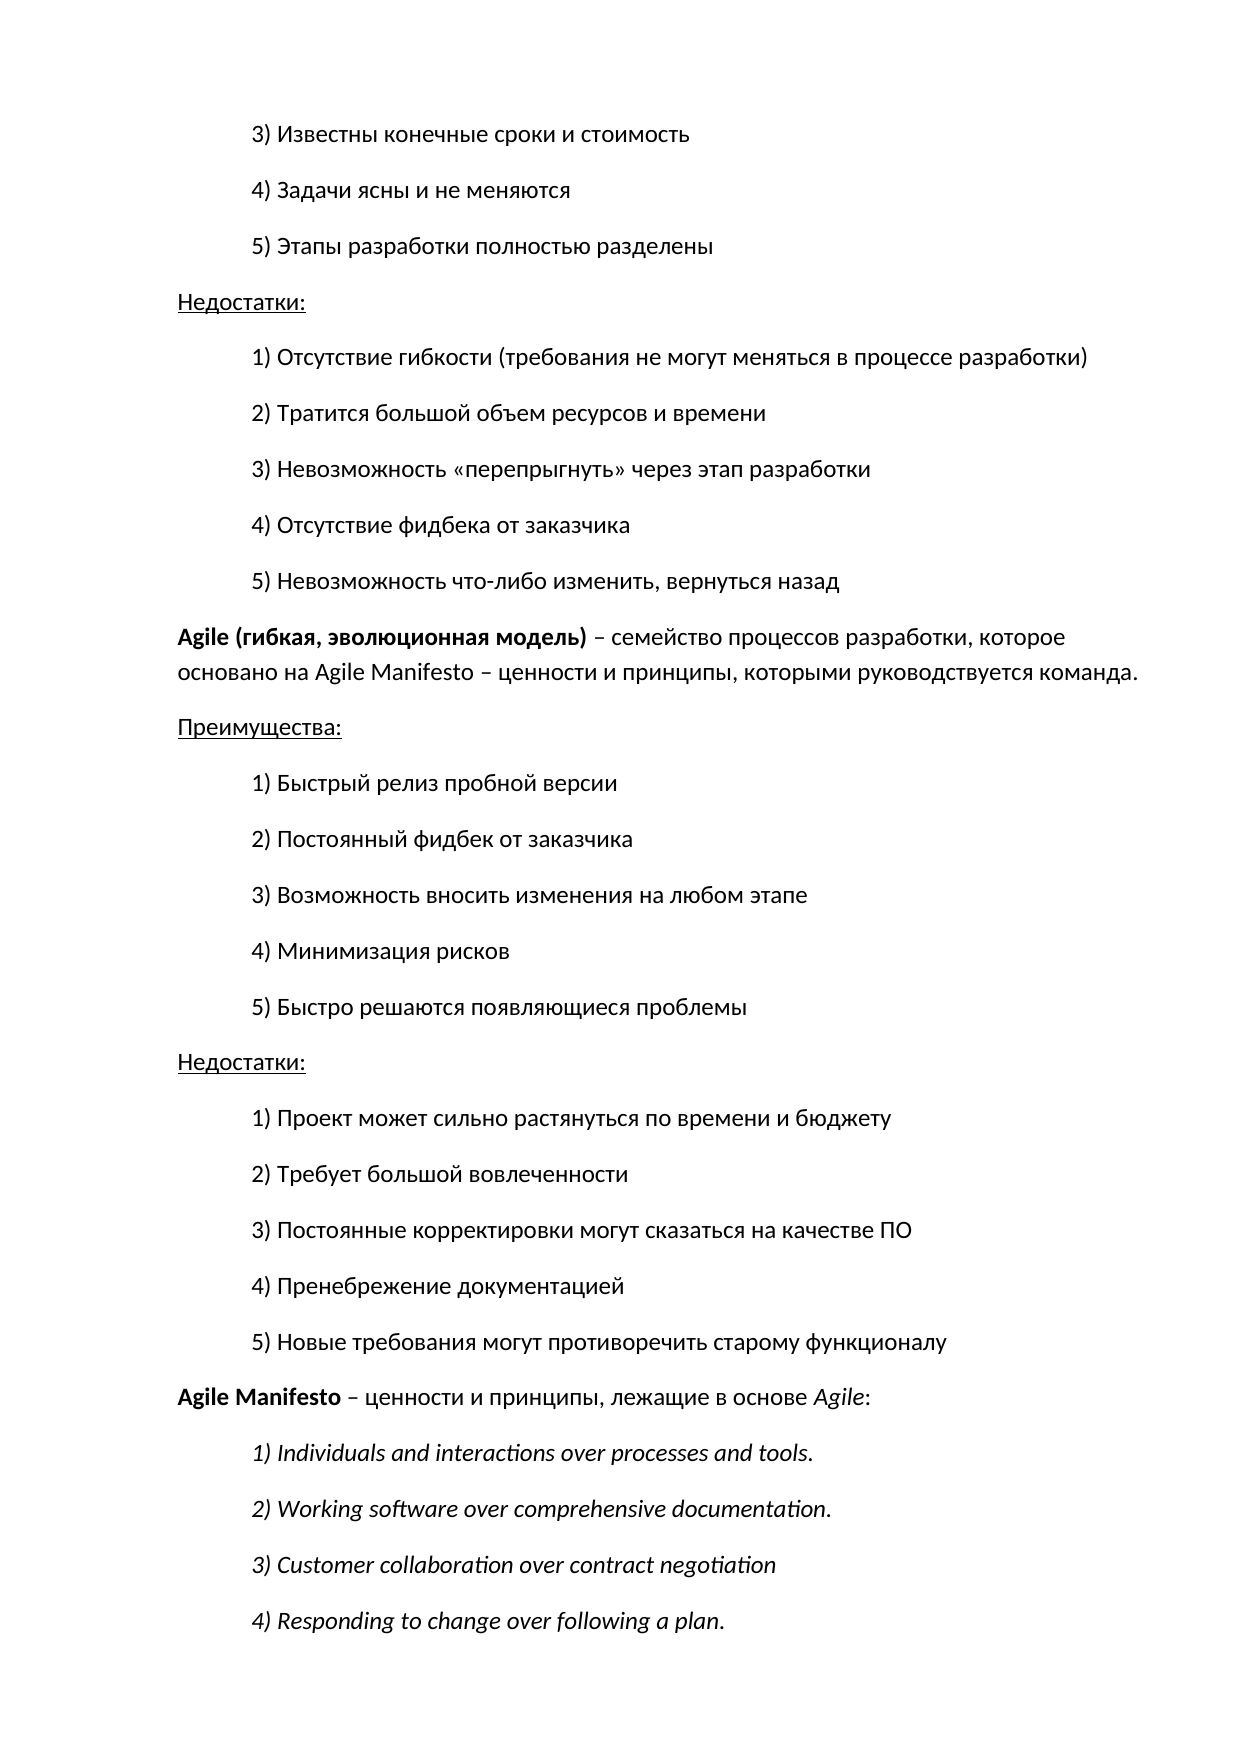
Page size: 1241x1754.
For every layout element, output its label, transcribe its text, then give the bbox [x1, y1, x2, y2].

text 5) Быстро решаются появляющиеся проблемы [177, 991, 1152, 1021]
text 3) Известны конечные сроки и стоимость [177, 118, 1152, 149]
text 2) Требует большой вовлеченности [177, 1158, 1152, 1189]
text 5) Этапы разработки полностью разделены [177, 230, 1152, 260]
text 1) Проект может сильно растянуться по времени и бюджету [177, 1102, 1152, 1133]
text 5) Невозможность что-либо изменить, вернуться назад [177, 565, 1152, 595]
text 2) Тратится большой объем ресурсов и времени [177, 397, 1152, 428]
text 3) Возможность вносить изменения на любом этапе [177, 879, 1152, 909]
text Преимущества: [177, 711, 1152, 742]
text 3) Невозможность «перепрыгнуть» через этап разработки [177, 453, 1152, 484]
text 5) Новые требования могут противоречить старому функционалу [177, 1326, 1152, 1356]
text 4) Пренебрежение документацией [177, 1270, 1152, 1300]
text 2) Working software over comprehensive documentation. [177, 1493, 1152, 1524]
text 3) Постоянные корректировки могут сказаться на качестве ПО [177, 1214, 1152, 1244]
text 4) Responding to change over following a plan. [177, 1605, 1152, 1635]
text 4) Минимизация рисков [177, 935, 1152, 965]
text 1) Отсутствие гибкости (требования не могут меняться в процессе разработки) [177, 341, 1152, 372]
text 1) Быстрый релиз пробной версии [177, 767, 1152, 798]
text Agile (гибкая, эволюционная модель) – семейство процессов разработки, которое основано на Agile Manifesto – ценности и принципы, которыми руководствуется команда. [177, 621, 1152, 686]
text 4) Отсутствие фидбека от заказчика [177, 509, 1152, 539]
text Недостатки: [177, 1046, 1152, 1077]
text Недостатки: [177, 286, 1152, 316]
text 3) Customer collaboration over contract negotiation [177, 1549, 1152, 1579]
text Agile Manifesto – ценности и принципы, лежащие в основе Agile: [177, 1381, 1152, 1412]
text 1) Individuals and interactions over processes and tools. [177, 1437, 1152, 1468]
text 2) Постоянный фидбек от заказчика [177, 823, 1152, 854]
text 4) Задачи ясны и не меняются [177, 174, 1152, 204]
